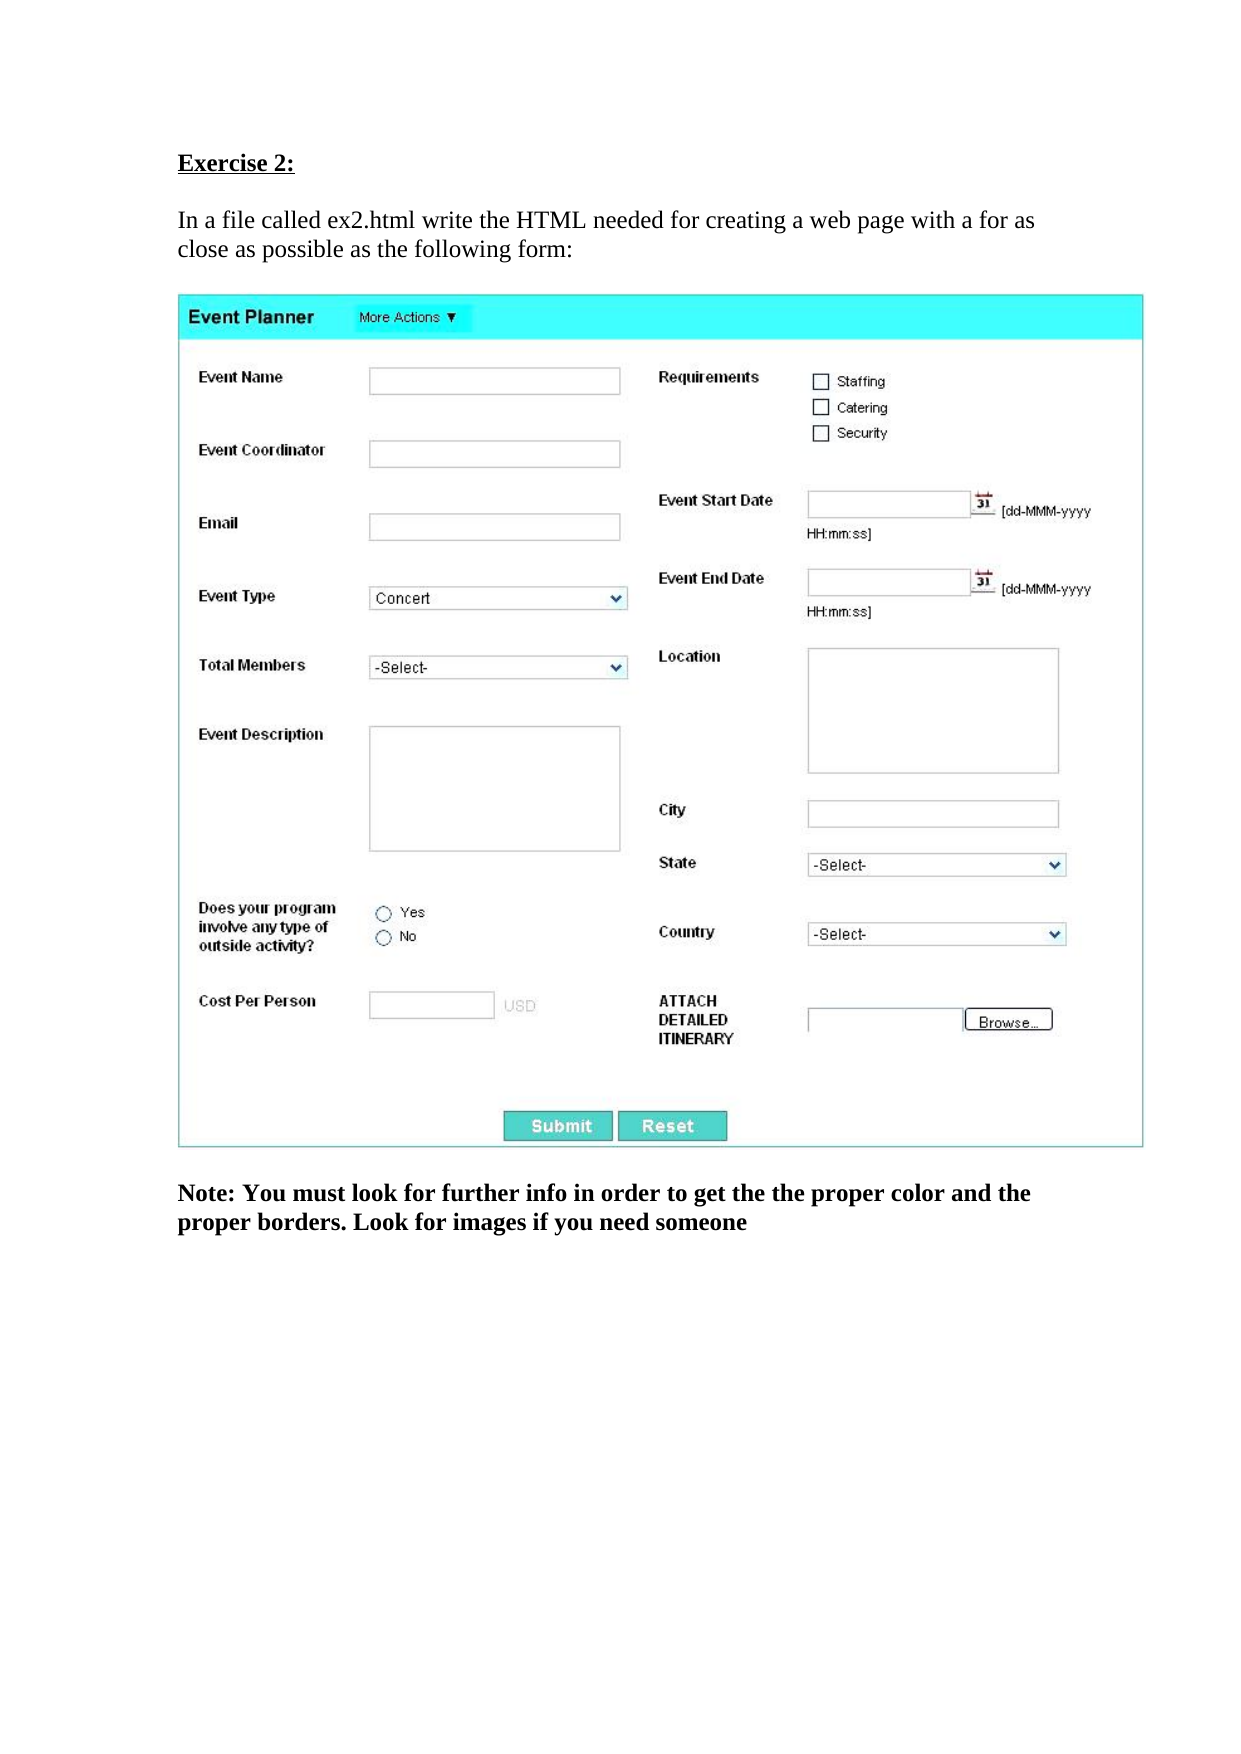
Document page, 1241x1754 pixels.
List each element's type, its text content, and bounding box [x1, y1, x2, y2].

picture [177, 292, 1146, 1150]
text In a file called ex2.html write the HTML needed for creating a web page with a for as close as possible as the following form: [177, 206, 1063, 263]
text Exercise 2: [177, 148, 1063, 176]
text Note: You must look for further info in order to get the the proper color and the proper borders. Look for images if you need someone [177, 1178, 1063, 1236]
